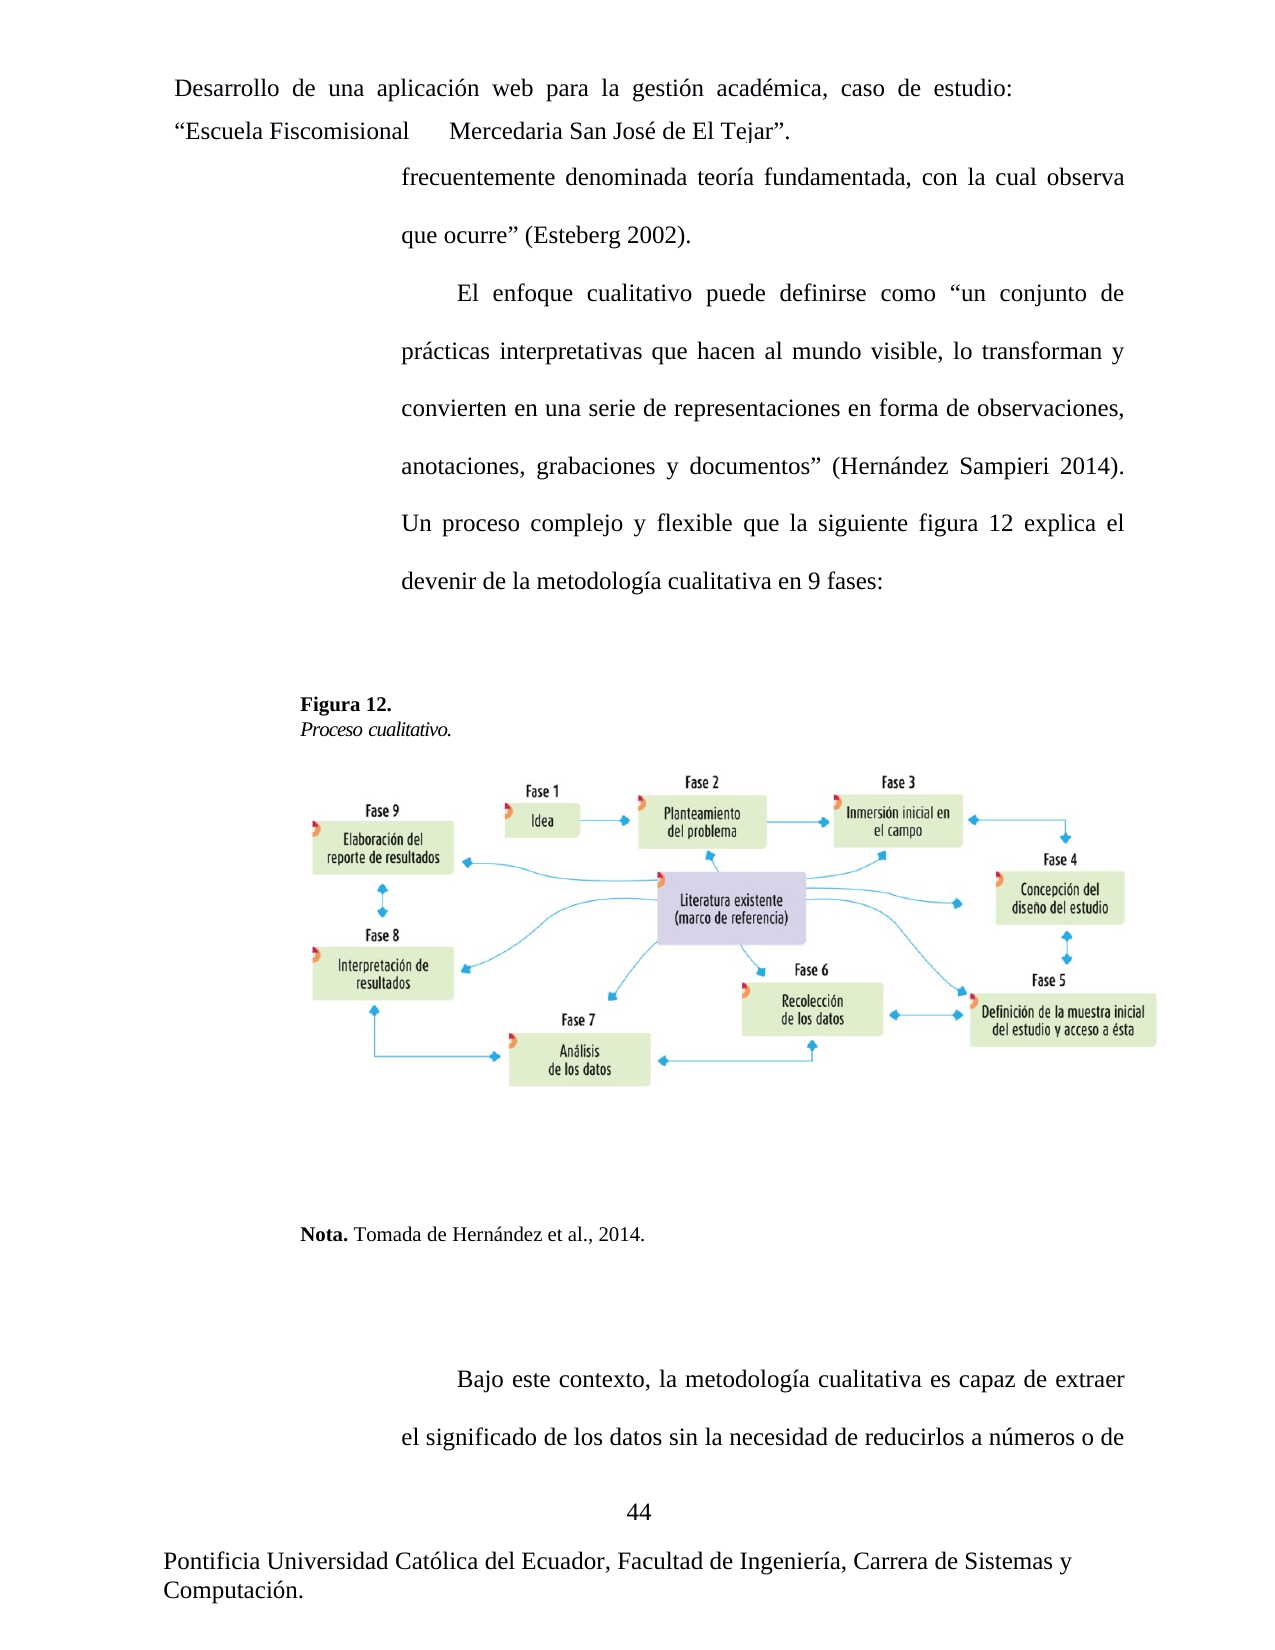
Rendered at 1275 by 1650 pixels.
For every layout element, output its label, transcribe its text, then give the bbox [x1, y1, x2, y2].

text El enfoque cualitativo puede definirse como “un conjunto de prácticas interpretativas que hacen al mundo visible, lo transforman y convierten en una serie de representaciones en forma de observaciones, anotaciones, grabaciones y documentos” (Hernández Sampieri 2014). Un proceso complejo y flexible que la siguiente figura 12 explica el devenir de la metodología cualitativa en 9 fases: [401, 278, 1125, 595]
text Proceso cualitativo. [300, 717, 1169, 741]
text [401, 162, 1125, 249]
text Nota. Tomada de Hernández et al., 2014. [300, 1222, 1169, 1246]
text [401, 1364, 1125, 1450]
picture [311, 774, 1157, 1087]
text Figura 12. [300, 692, 1169, 716]
